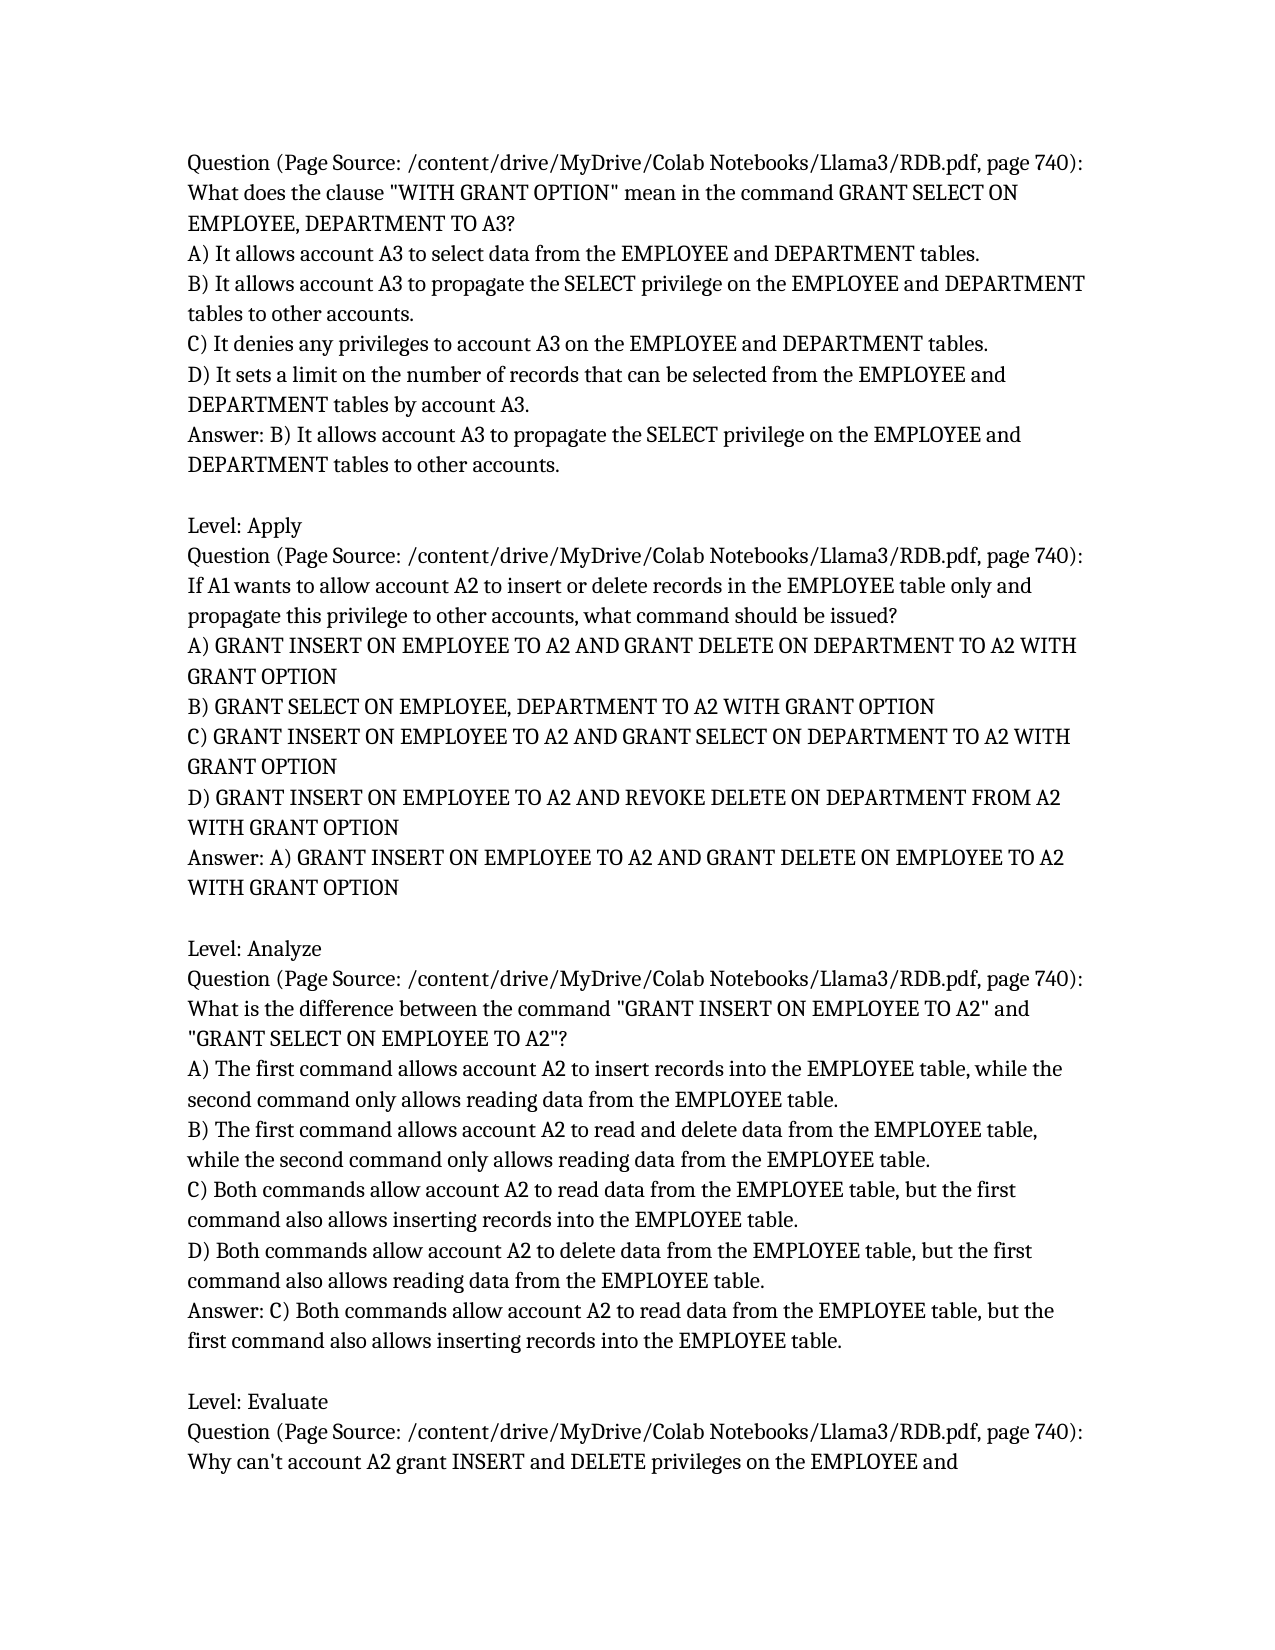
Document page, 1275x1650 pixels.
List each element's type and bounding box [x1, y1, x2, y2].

text [187, 150, 1087, 1475]
